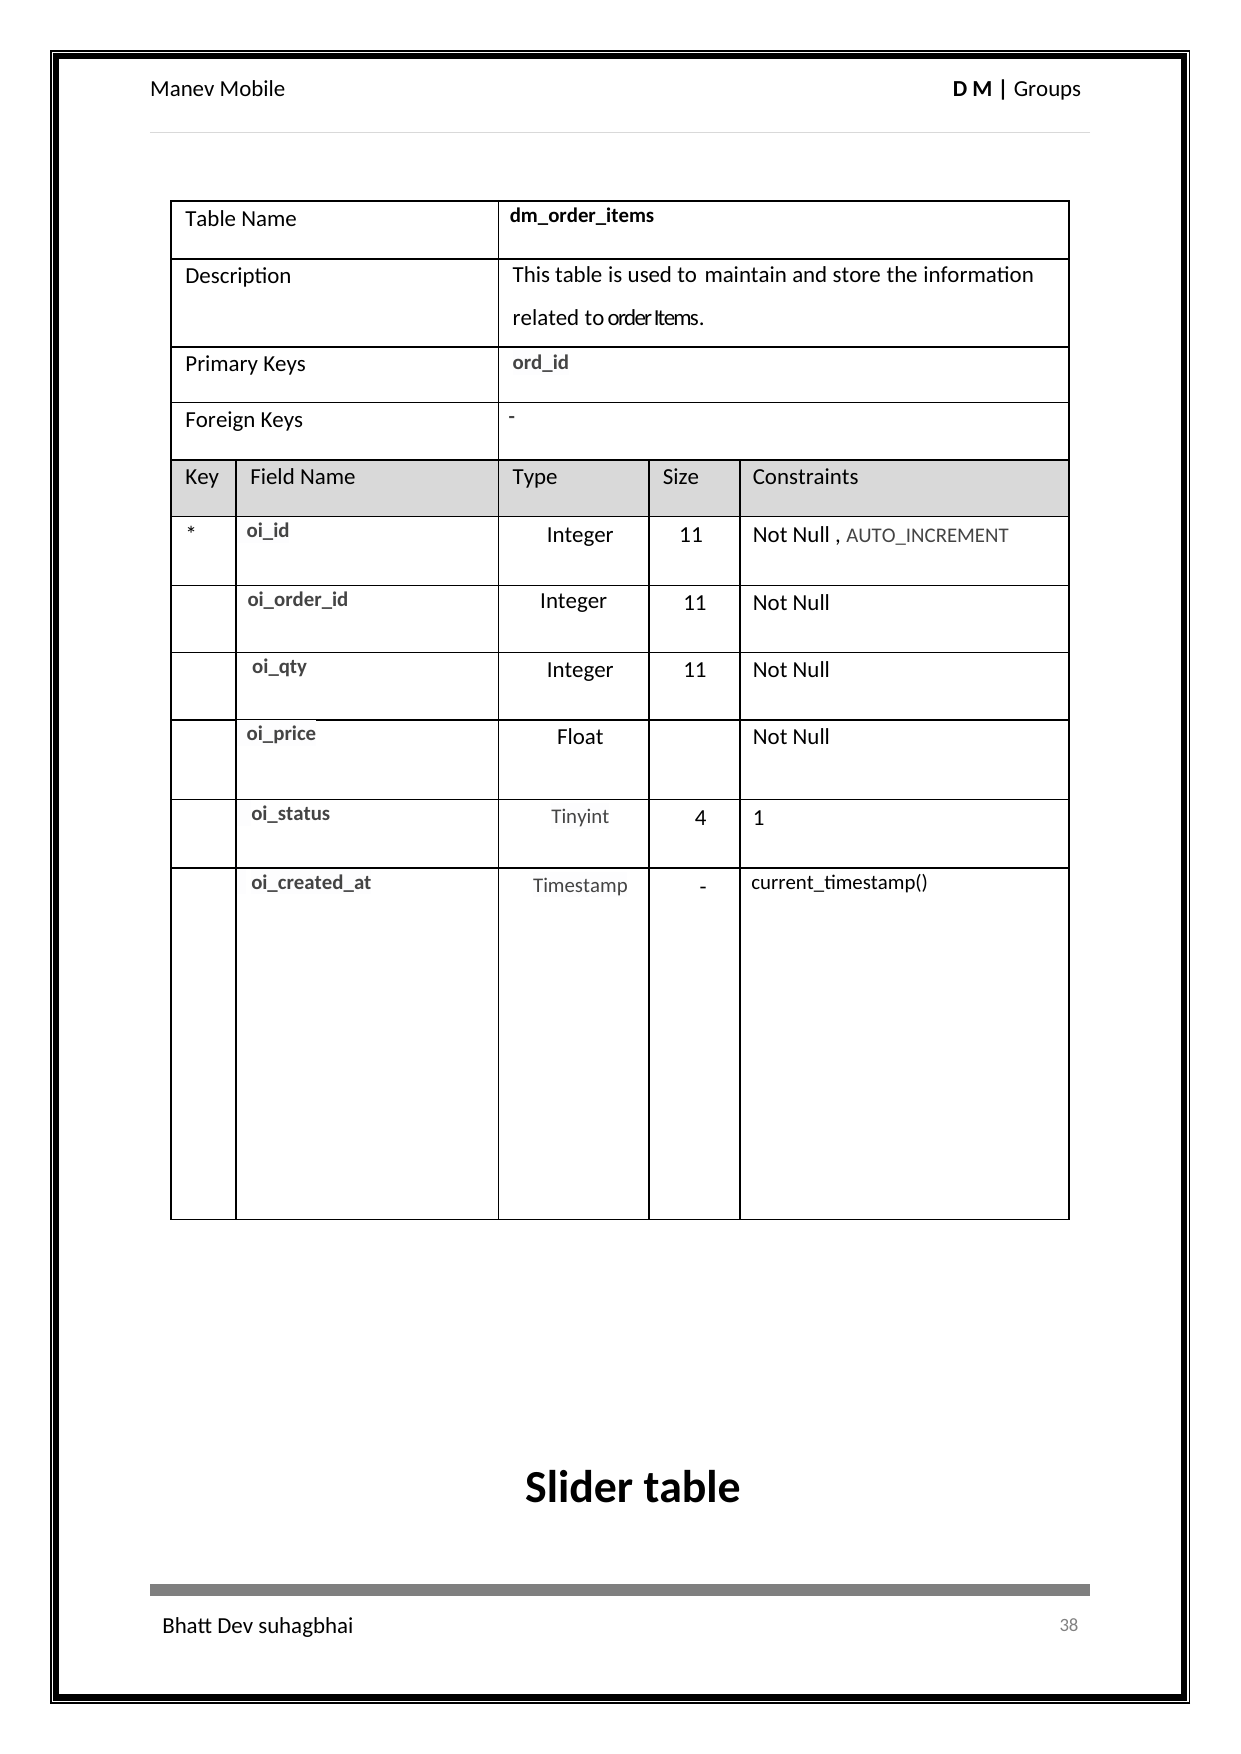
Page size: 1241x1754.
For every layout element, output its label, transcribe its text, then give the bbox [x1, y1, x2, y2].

table_cell 11 [650, 517, 739, 584]
table_cell [172, 653, 235, 719]
table_cell oi_qty [237, 653, 498, 719]
table_cell Primary Keys [172, 348, 498, 402]
table_cell Integer [499, 653, 648, 719]
table_cell Key [172, 461, 235, 516]
table_cell Float [499, 721, 648, 798]
table_cell Foreign Keys [172, 403, 498, 459]
table_cell 11 [650, 653, 739, 719]
table_cell Description [172, 260, 498, 346]
table_cell Not Null , AUTO_INCREMENT [741, 517, 1068, 584]
table_cell 4 [650, 800, 739, 867]
table_cell oi_price [237, 721, 498, 798]
text Slider table [450, 1457, 771, 1513]
table_header dm_order_items [499, 202, 1068, 258]
table_cell Not Null [741, 721, 1068, 798]
table_cell Not Null [741, 586, 1068, 652]
table_cell Type [499, 461, 648, 516]
table_cell This table is used to maintain and store the information related to order Items. [499, 260, 1068, 346]
table_cell [172, 800, 235, 867]
table_cell Tinyint [499, 800, 648, 867]
table_cell oi_id [237, 517, 498, 584]
table_cell Size [650, 461, 739, 516]
table_cell Timestamp [499, 869, 648, 1219]
table_cell Integer [499, 586, 648, 652]
table_cell [172, 586, 235, 652]
table_cell Constraints [741, 461, 1068, 516]
table_cell current_timestamp() [741, 869, 1068, 1219]
table_cell [650, 721, 739, 798]
table_cell [172, 721, 235, 798]
table_cell Field Name [237, 461, 498, 516]
table_cell - [499, 403, 1068, 459]
table_cell Not Null [741, 653, 1068, 719]
table_cell ord_id [499, 348, 1068, 402]
table_header Table Name [172, 202, 498, 258]
table_cell oi_status [237, 800, 498, 867]
table_cell oi_order_id [237, 586, 498, 652]
table_cell - [650, 869, 739, 1219]
table_cell oi_created_at [237, 869, 498, 1219]
table_cell 11 [650, 586, 739, 652]
table_cell * [172, 517, 235, 584]
table_cell [172, 869, 235, 1219]
table_cell 1 [741, 800, 1068, 867]
table_cell Integer [499, 517, 648, 584]
